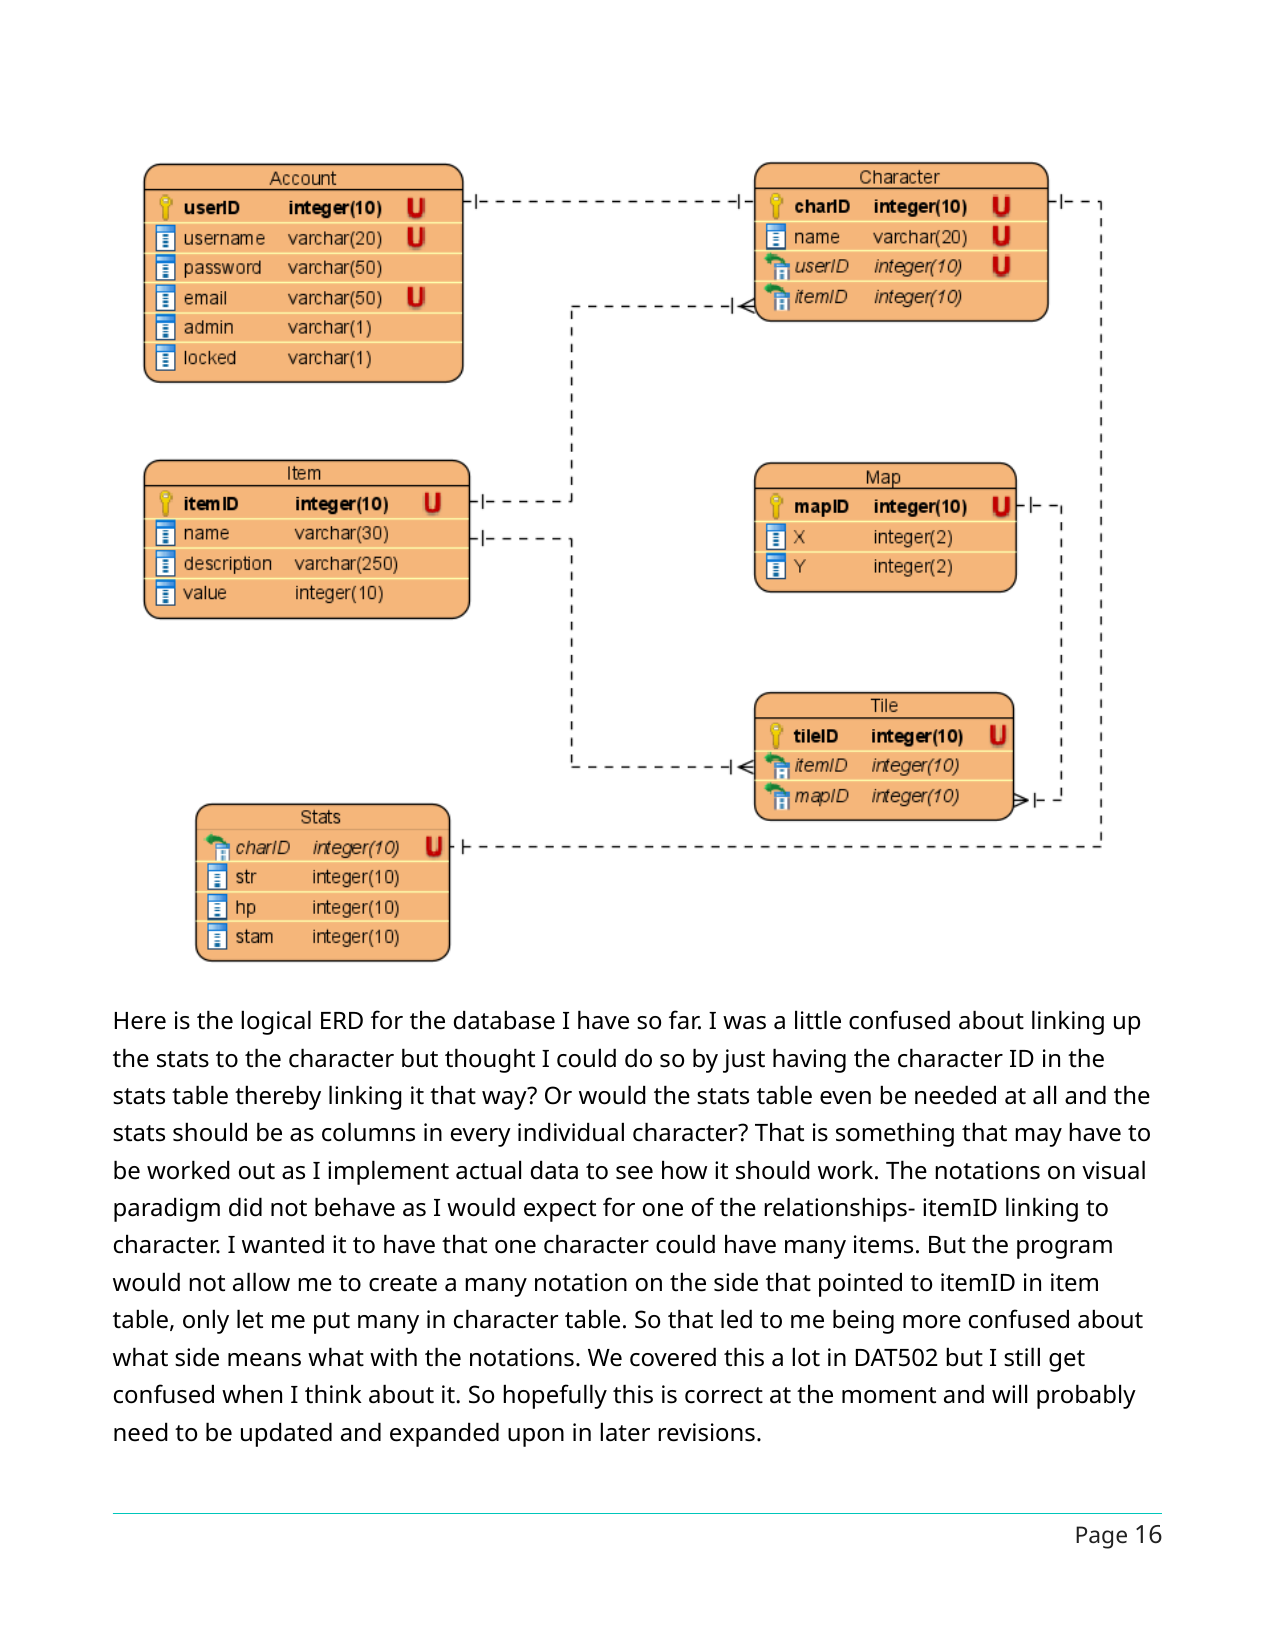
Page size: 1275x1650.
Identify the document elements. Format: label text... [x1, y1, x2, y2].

picture [112, 132, 1163, 979]
text Here is the logical ERD for the database I have so far. I was a little confused about linking up the stats to the character but thought I could do so by just having the character ID in the stats table thereby linking it that way? Or would the stats table even be needed at all and the stats should be as columns in every individual character? That is something that may have to be worked out as I implement actual data to see how it should work. The notations on visual paradigm did not behave as I would expect for one of the relationships- itemID linking to character. I wanted it to have that one character could have many items. But the program would not allow me to create a many notation on the side that pointed to itemID in item table, only let me put many in character table. So that led to me being more confused about what side means what with the notations. We covered this a lot in DAT502 but I still get confused when I think about it. So hopefully this is correct at the moment and will probably need to be updated and expanded upon in later revisions. [112, 1004, 1162, 1448]
